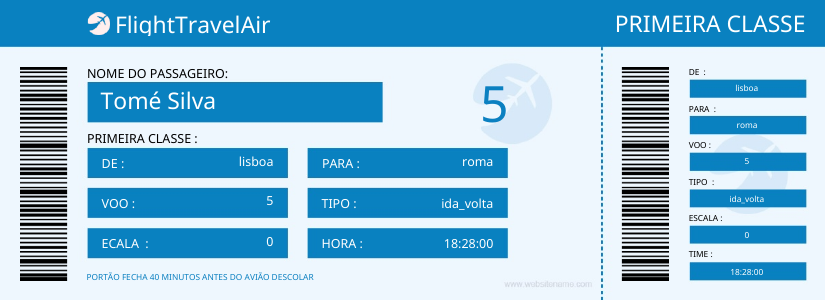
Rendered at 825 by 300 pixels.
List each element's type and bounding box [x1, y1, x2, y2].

picture [0, 44, 825, 300]
picture [88, 13, 109, 34]
